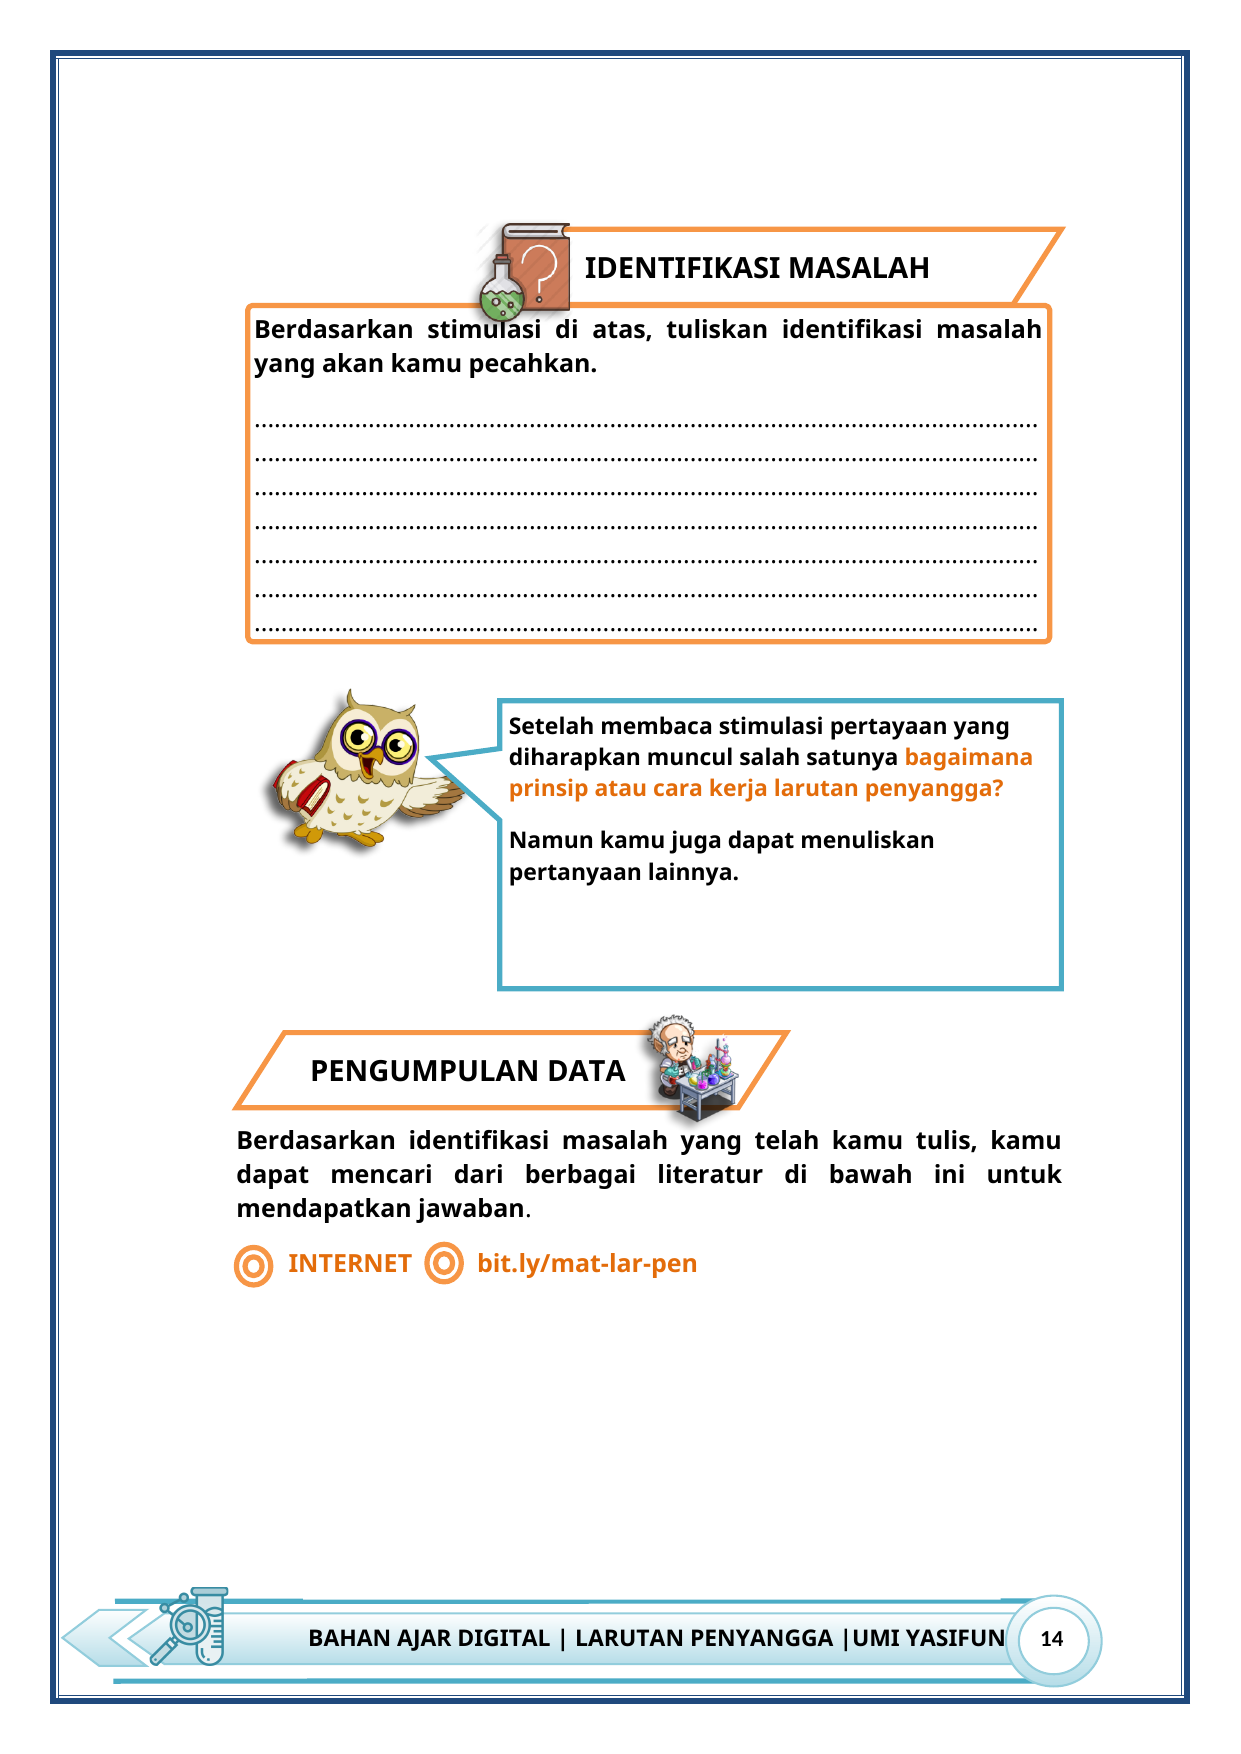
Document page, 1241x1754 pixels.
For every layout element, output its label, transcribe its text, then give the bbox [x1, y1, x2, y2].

text INTERNET bit.ly/mat-lar-pen [263, 1246, 431, 1280]
picture [272, 688, 477, 847]
picture [636, 1013, 747, 1123]
text INTERNET bit.ly/mat-lar-pen [458, 1246, 1063, 1280]
picture [476, 223, 573, 322]
text Berdasarkan identifikasi masalah yang telah kamu tulis, kamu dapat mencari dari berbagai literatur di bawah ini untuk mendapatkan jawaban. [236, 1123, 1063, 1225]
